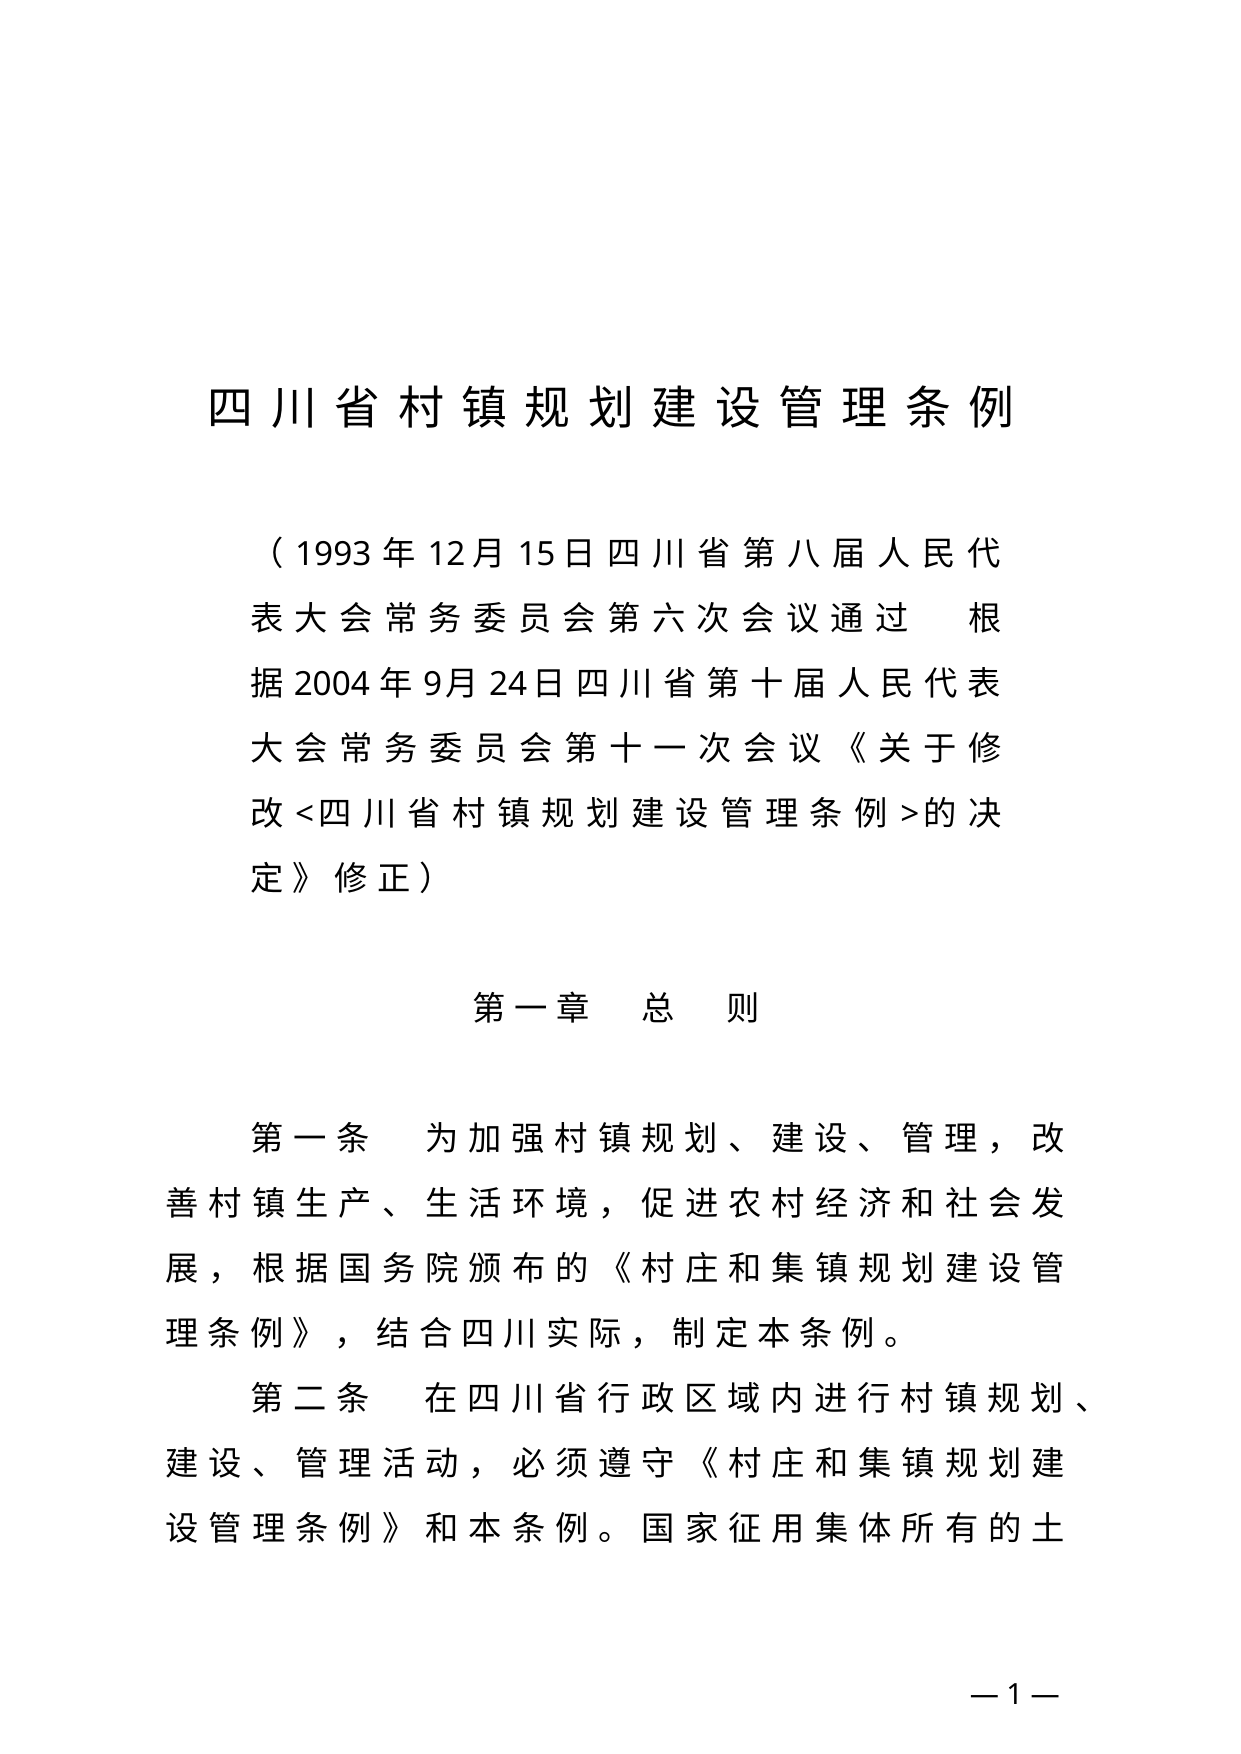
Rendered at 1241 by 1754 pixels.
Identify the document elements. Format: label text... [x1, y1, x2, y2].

text 第一条 为加强村镇规划、建设、管理，改善村镇生产、生活环境，促进农村经济和社会发展，根据国务院颁布的《村庄和集镇规划建设管理条例》，结合四川实际，制定本条例。 [165, 1103, 1075, 1363]
text 第一章 总 则 [165, 973, 1075, 1038]
text 四川省村镇规划建设管理条例 [165, 356, 1075, 453]
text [165, 1363, 1075, 1558]
text （1993年12月15日四川省第八届人民代表大会常务委员会第六次会议通过 根据2004年9月24日四川省第十届人民代表大会常务委员会第十一次会议《关于修改<四川省村镇规划建设管理条例>的决定》修正） [229, 518, 1011, 908]
